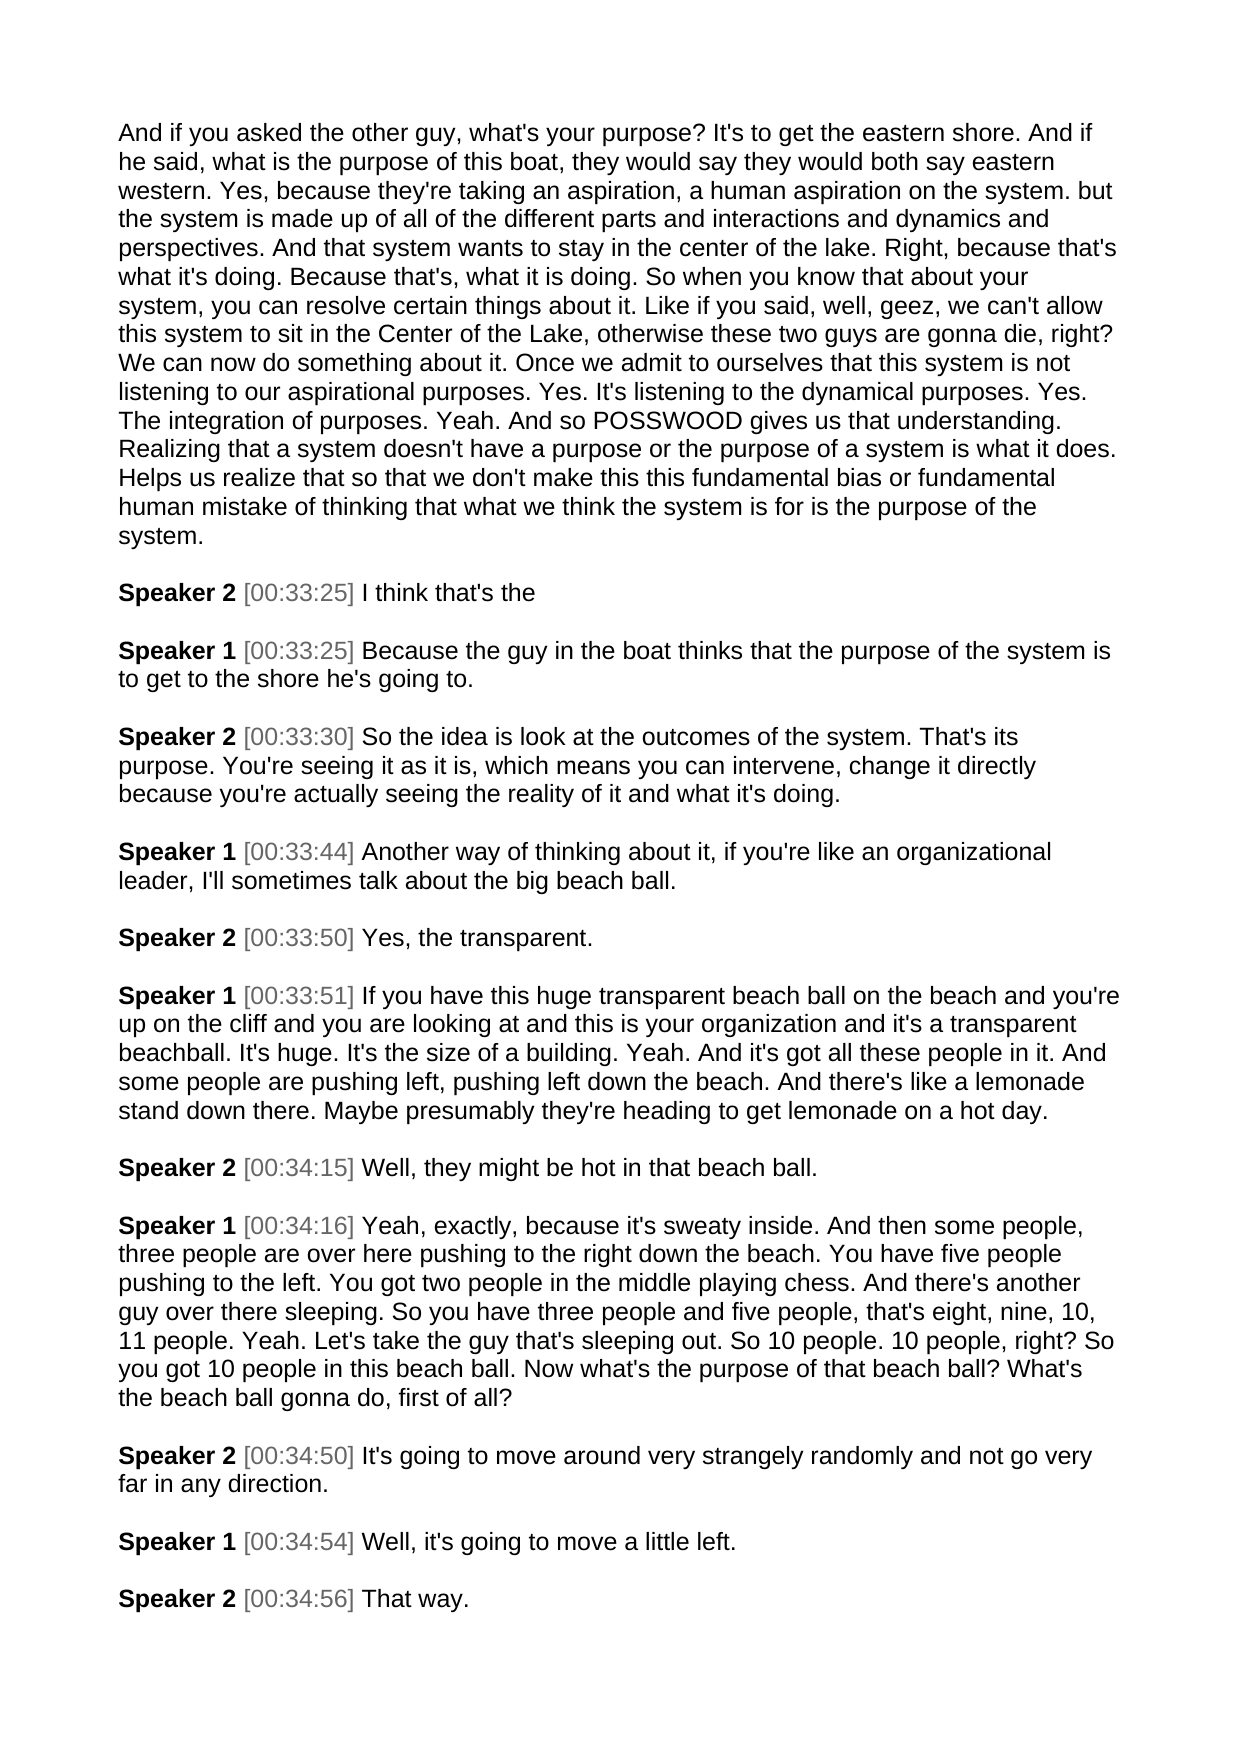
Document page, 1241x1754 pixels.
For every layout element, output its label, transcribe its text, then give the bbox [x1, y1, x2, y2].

text Speaker 1 [00:33:44] Another way of thinking about it, if you're like an organizational leader, I'll sometimes talk about the big beach ball. [118, 837, 1122, 894]
text Speaker 1 [00:34:54] Well, it's going to move a little left. [118, 1527, 1122, 1556]
text Speaker 2 [00:33:30] So the idea is look at the outcomes of the system. That's its purpose. You're seeing it as it is, which means you can intervene, change it directly because you're actually seeing the reality of it and what it's doing. [118, 722, 1122, 808]
text Speaker 2 [00:33:25] I think that's the [118, 578, 1122, 607]
text Speaker 1 [00:33:25] Because the guy in the boat thinks that the purpose of the system is to get to the shore he's going to. [118, 636, 1122, 693]
text Speaker 2 [00:33:50] Yes, the transparent. [118, 923, 1122, 952]
text Speaker 1 [00:34:16] Yeah, exactly, because it's sweaty inside. And then some people, three people are over here pushing to the right down the beach. You have five people pushing to the left. You got two people in the middle playing chess. And there's another guy over there sleeping. So you have three people and five people, that's eight, nine, 10, 11 people. Yeah. Let's take the guy that's sleeping out. So 10 people. 10 people, right? So you got 10 people in this beach ball. Now what's the purpose of that beach ball? What's the beach ball gonna do, first of all? [118, 1211, 1122, 1412]
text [118, 118, 1122, 549]
text Speaker 2 [00:34:56] That way. [118, 1584, 1122, 1613]
text Speaker 1 [00:33:51] If you have this huge transparent beach ball on the beach and you're up on the cliff and you are looking at and this is your organization and it's a transparent beachball. It's huge. It's the size of a building. Yeah. And it's got all these people in it. And some people are pushing left, pushing left down the beach. And there's like a lemonade stand down there. Maybe presumably they're heading to get lemonade on a hot day. [118, 981, 1122, 1124]
text Speaker 2 [00:34:15] Well, they might be hot in that beach ball. [118, 1153, 1122, 1182]
text Speaker 2 [00:34:50] It's going to move around very strangely randomly and not go very far in any direction. [118, 1441, 1122, 1498]
